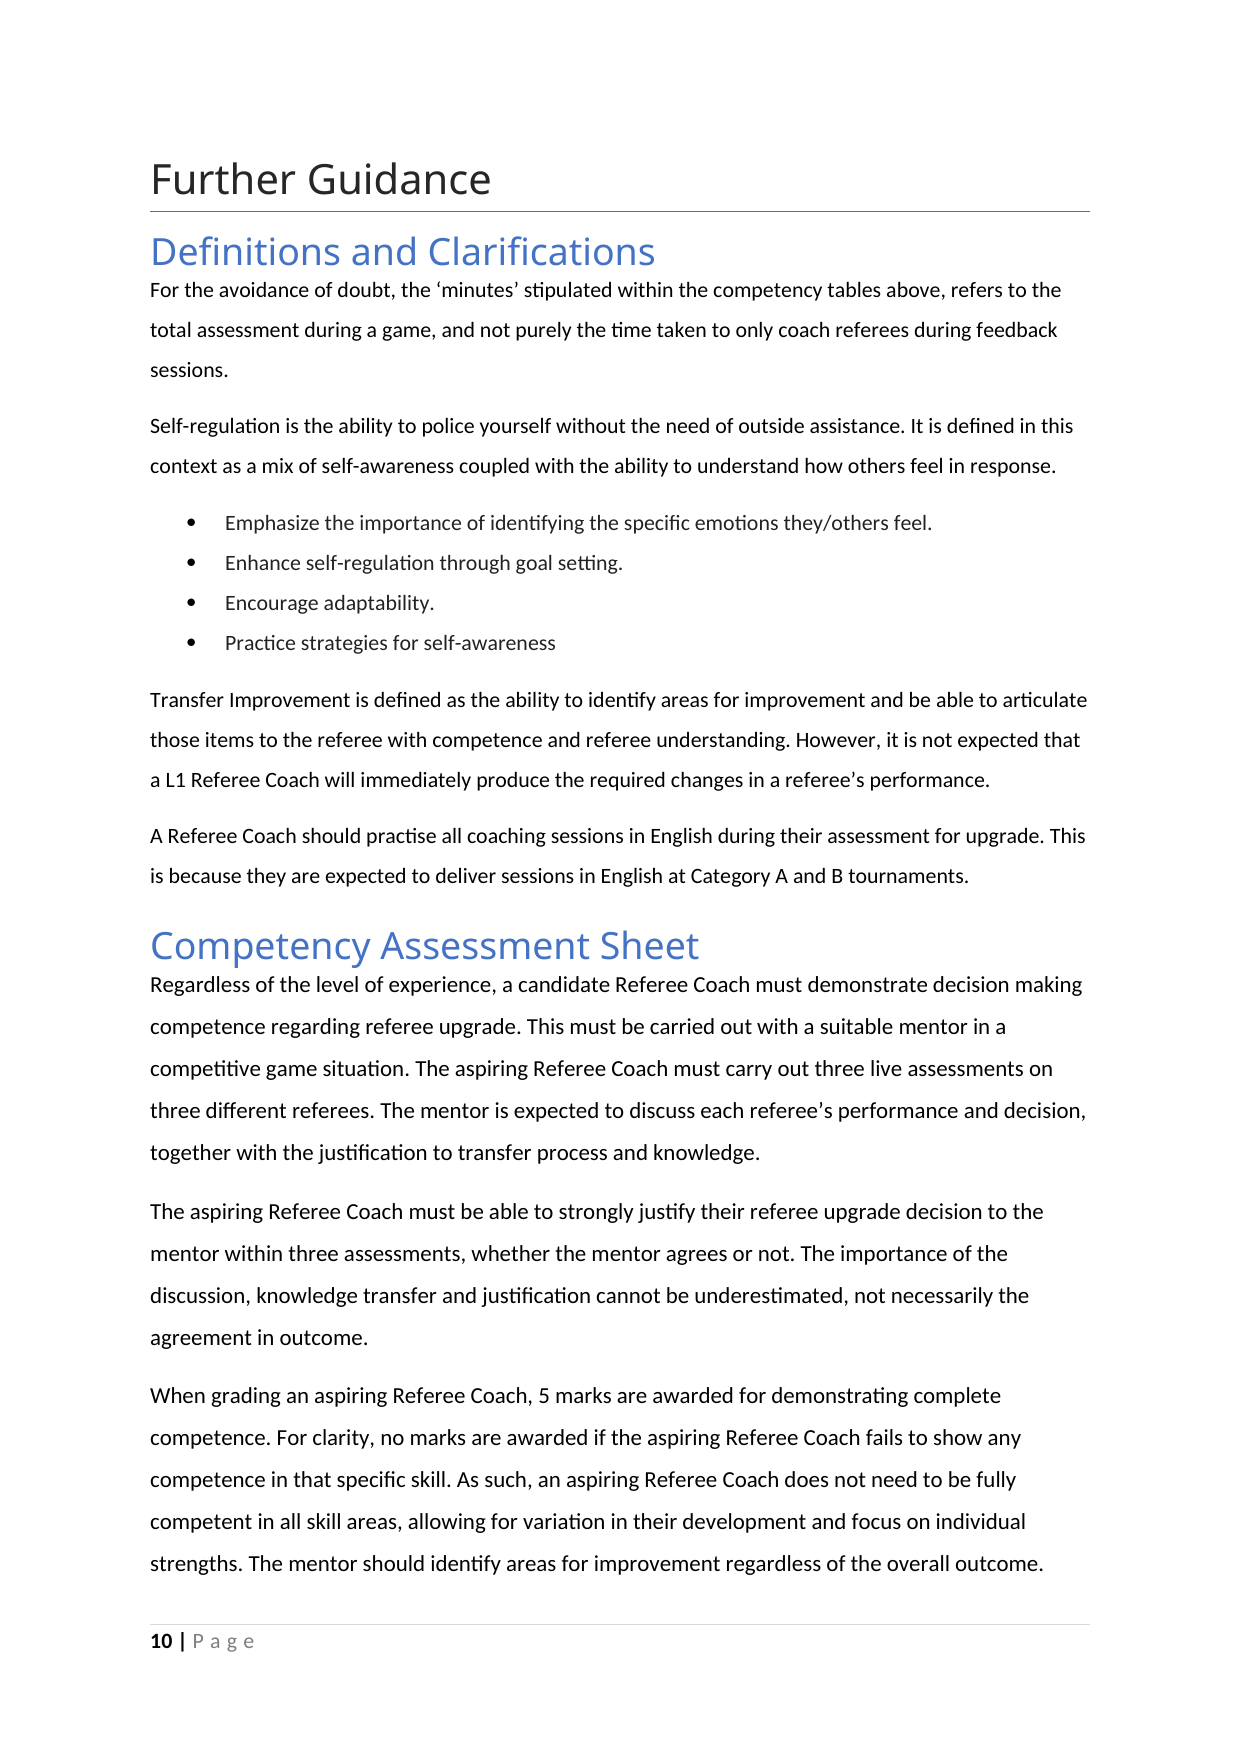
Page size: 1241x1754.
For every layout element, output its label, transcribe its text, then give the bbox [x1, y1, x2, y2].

text A Referee Coach should practise all coaching sessions in English during their assessment for upgrade. This is because they are expected to deliver sessions in English at Category A and B tournaments. [150, 823, 1090, 889]
text Self-regulation is the ability to police yourself without the need of outside assistance. It is defined in this context as a mix of self-awareness coupled with the ability to understand how others feel in response. [150, 413, 1090, 479]
subtitle Further Guidance [150, 150, 1090, 211]
text The aspiring Referee Coach must be able to strongly justify their referee upgrade decision to the mentor within three assessments, whether the mentor agrees or not. The importance of the discussion, knowledge transfer and justification cannot be underestimated, not necessarily the agreement in outcome. [150, 1197, 1090, 1351]
list Encourage adaptability. [187, 589, 1090, 616]
text For the avoidance of doubt, the ‘minutes’ stipulated within the competency tables above, refers to the total assessment during a game, and not purely the time taken to only coach referees during feedback sessions. [150, 276, 1090, 383]
text When grading an aspiring Referee Coach, 5 marks are awarded for demonstrating complete competence. For clarity, no marks are awarded if the aspiring Referee Coach fails to show any competence in that specific skill. As such, an aspiring Referee Coach does not need to be fully competent in all skill areas, allowing for variation in their development and focus on individual strengths. The mentor should identify areas for improvement regardless of the overall outcome. [150, 1382, 1090, 1577]
list Practice strategies for self-awareness [187, 629, 1090, 656]
subtitle Definitions and Clarifications [150, 225, 1090, 276]
list Emphasize the importance of identifying the specific emotions they/others feel. [187, 509, 1090, 536]
text Transfer Improvement is defined as the ability to identify areas for improvement and be able to articulate those items to the referee with competence and referee understanding. However, it is not expected that a L1 Referee Coach will immediately produce the required changes in a referee’s performance. [150, 686, 1090, 793]
text Regardless of the level of experience, a candidate Referee Coach must demonstrate decision making competence regarding referee upgrade. This must be carried out with a suitable mentor in a competitive game situation. The aspiring Referee Coach must carry out three live assessments on three different referees. The mentor is expected to discuss each referee’s performance and decision, together with the justification to transfer process and knowledge. [150, 970, 1090, 1166]
subtitle Competency Assessment Sheet [150, 919, 1090, 970]
list Enhance self-regulation through goal setting. [187, 549, 1090, 576]
